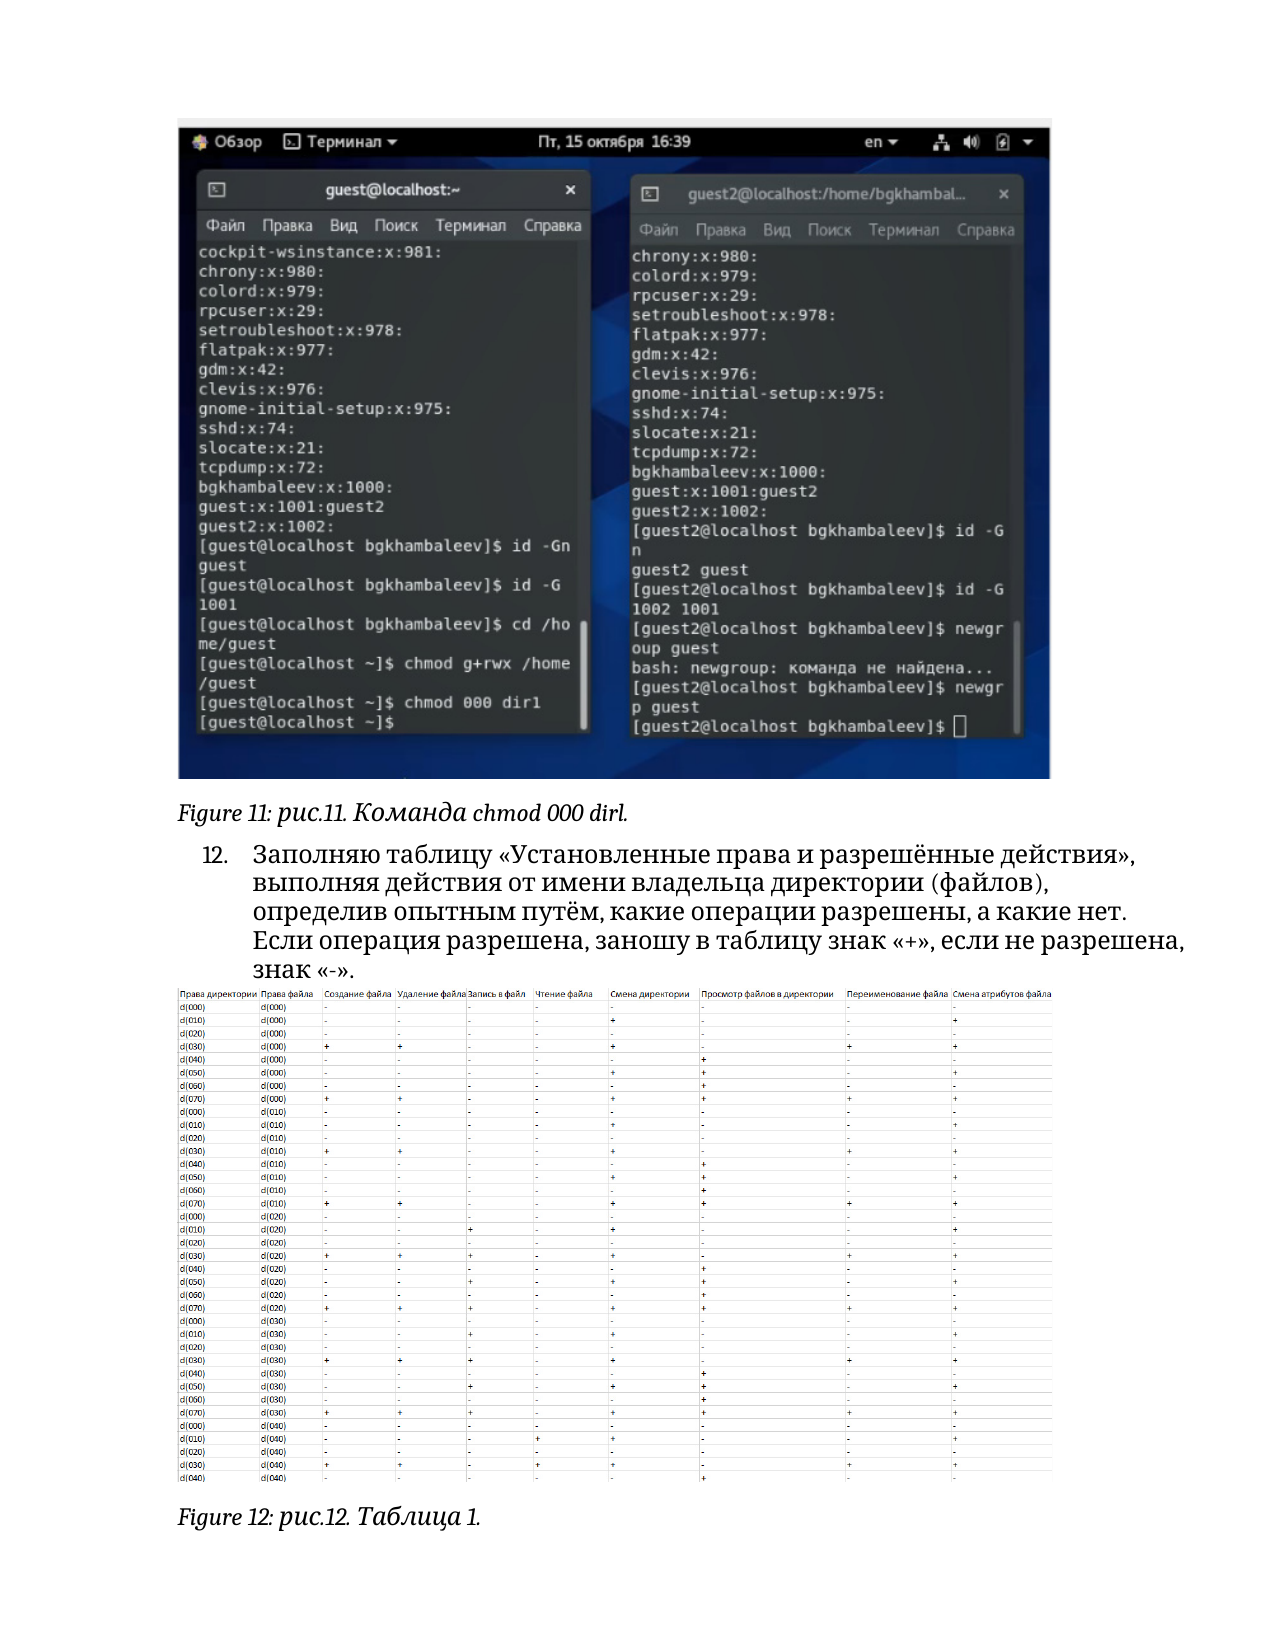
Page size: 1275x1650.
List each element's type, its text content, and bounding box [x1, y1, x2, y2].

list Заполняю таблицу «Установленные права и разрешённые действия», выполняя действия от имени владельца директории (файлов), определив опытным путём, какие операции разрешены, а какие нет. Если операция разрешена, заношу в таблицу знак «+», если не разрешена, знак «-». [202, 841, 1186, 984]
text Figure 12: рис.12. Таблица 1. [177, 1503, 1186, 1532]
picture [177, 988, 1053, 1482]
text Figure 11: рис.11. Команда chmod 000 dirl. [177, 799, 1186, 828]
picture [177, 118, 1053, 779]
